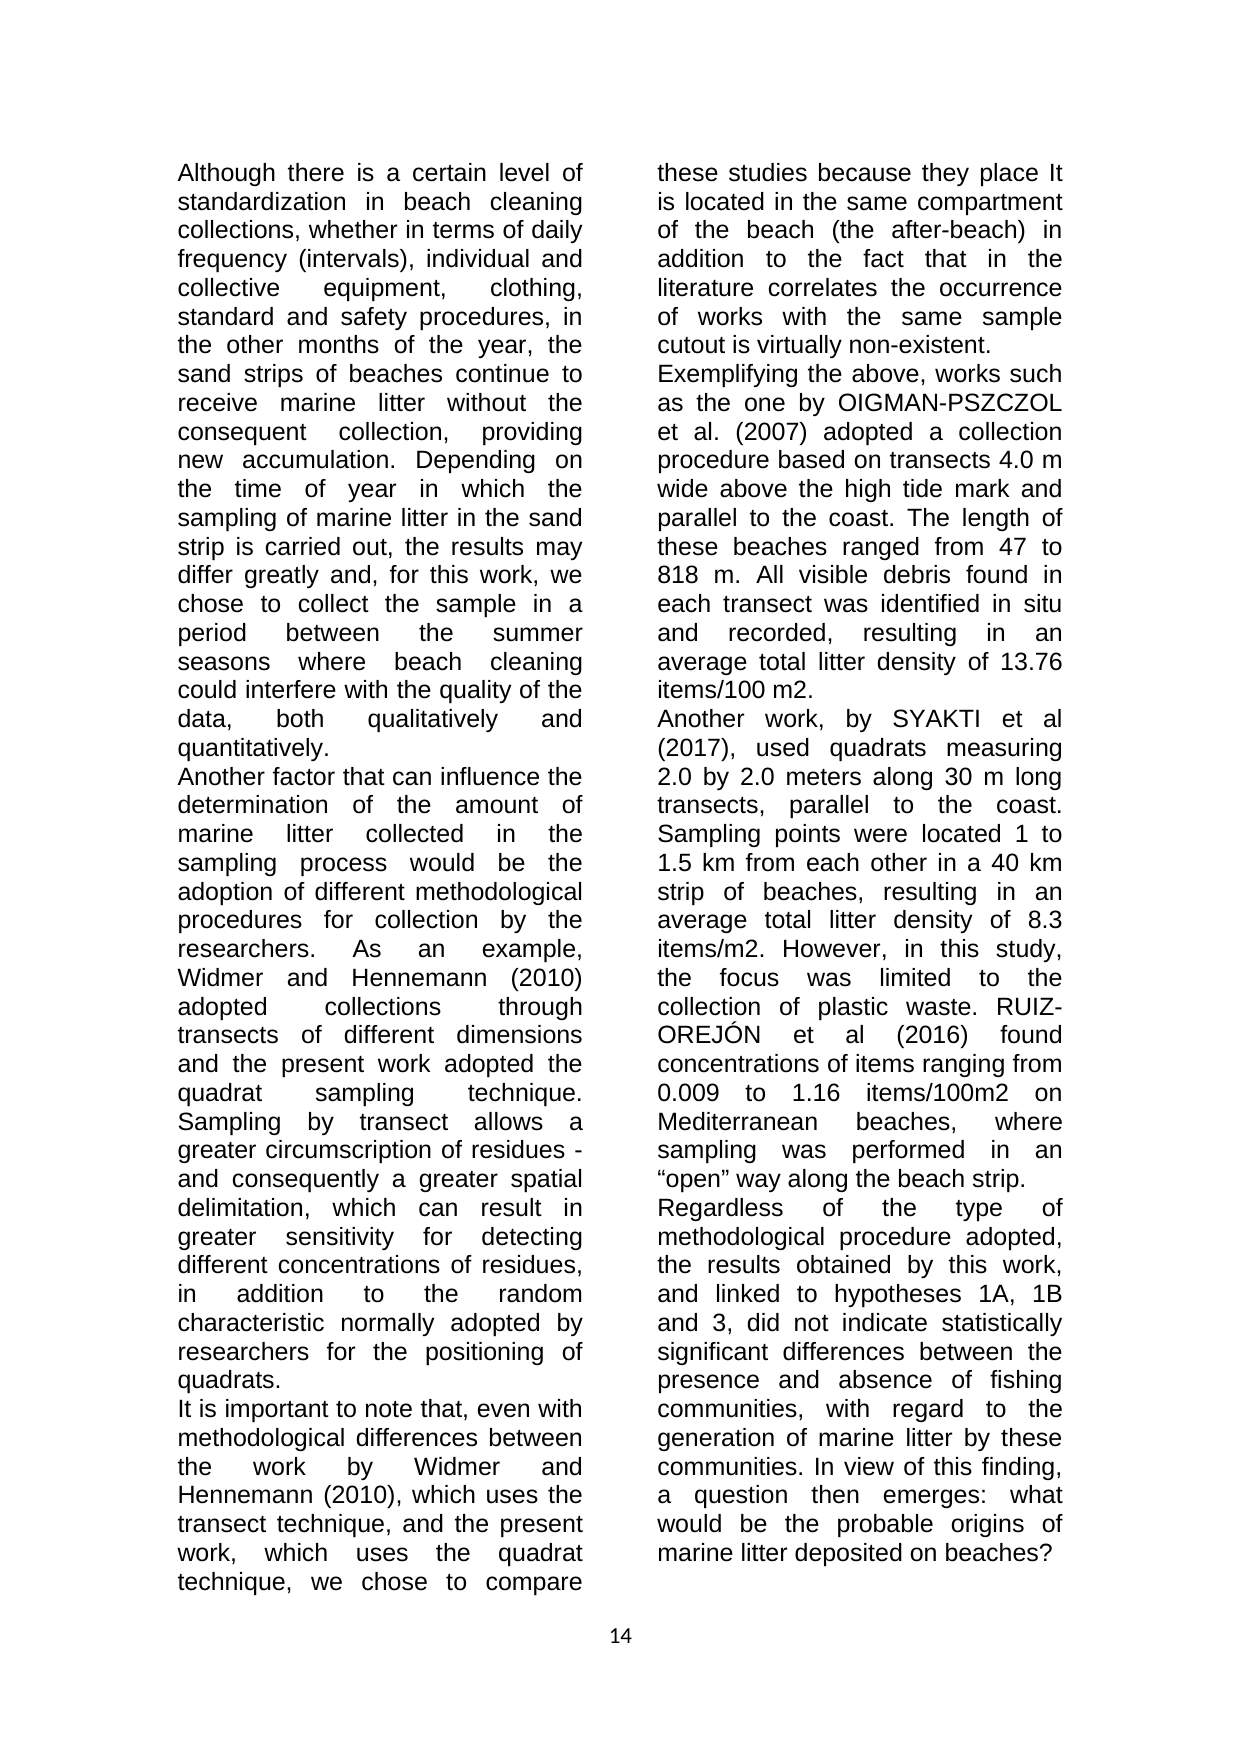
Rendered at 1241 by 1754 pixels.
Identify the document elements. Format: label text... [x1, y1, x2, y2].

text It is important to note that, even with methodological differences between the work by Widmer and Hennemann (2010), which uses the transect technique, and the present work, which uses the quadrat technique, we chose to compare these studies because they place It is located in the same compartment of the beach (the after-beach) in addition to the fact that in the literature correlates the occurrence of works with the same sample cutout is virtually non-existent. [657, 158, 1063, 359]
text Another factor that can influence the determination of the amount of marine litter collected in the sampling process would be the adoption of different methodological procedures for collection by the researchers. As an example, Widmer and Hennemann (2010) adopted collections through transects of different dimensions and the present work adopted the quadrat sampling technique. Sampling by transect allows a greater circumscription of residues - and consequently a greater spatial delimitation, which can result in greater sensitivity for detecting different concentrations of residues, in addition to the random characteristic normally adopted by researchers for the positioning of quadrats. [177, 762, 583, 1394]
text It is important to note that, even with methodological differences between the work by Widmer and Hennemann (2010), which uses the transect technique, and the present work, which uses the quadrat technique, we chose to compare these studies because they place It is located in the same compartment of the beach (the after-beach) in addition to the fact that in the literature correlates the occurrence of works with the same sample cutout is virtually non-existent. [177, 1394, 583, 1595]
text Although there is a certain level of standardization in beach cleaning collections, whether in terms of daily frequency (intervals), individual and collective equipment, clothing, standard and safety procedures, in the other months of the year, the sand strips of beaches continue to receive marine litter without the consequent collection, providing new accumulation. Depending on the time of year in which the sampling of marine litter in the sand strip is carried out, the results may differ greatly and, for this work, we chose to collect the sample in a period between the summer seasons where beach cleaning could interfere with the quality of the data, both qualitatively and quantitatively. [177, 158, 583, 762]
text Exemplifying the above, works such as the one by OIGMAN-PSZCZOL et al. (2007) adopted a collection procedure based on transects 4.0 m wide above the high tide mark and parallel to the coast. The length of these beaches ranged from 47 to 818 m. All visible debris found in each transect was identified in situ and recorded, resulting in an average total litter density of 13.76 items/100 m2. [657, 359, 1063, 704]
text Regardless of the type of methodological procedure adopted, the results obtained by this work, and linked to hypotheses 1A, 1B and 3, did not indicate statistically significant differences between the presence and absence of fishing communities, with regard to the generation of marine litter by these communities. In view of this finding, a question then emerges: what would be the probable origins of marine litter deposited on beaches? [657, 1193, 1063, 1567]
text Another work, by SYAKTI et al (2017), used quadrats measuring 2.0 by 2.0 meters along 30 m long transects, parallel to the coast. Sampling points were located 1 to 1.5 km from each other in a 40 km strip of beaches, resulting in an average total litter density of 8.3 items/m2. However, in this study, the focus was limited to the collection of plastic waste. RUIZ-OREJÓN et al (2016) found concentrations of items ranging from 0.009 to 1.16 items/100m2 on Mediterranean beaches, where sampling was performed in an “open” way along the beach strip. [657, 704, 1063, 1193]
